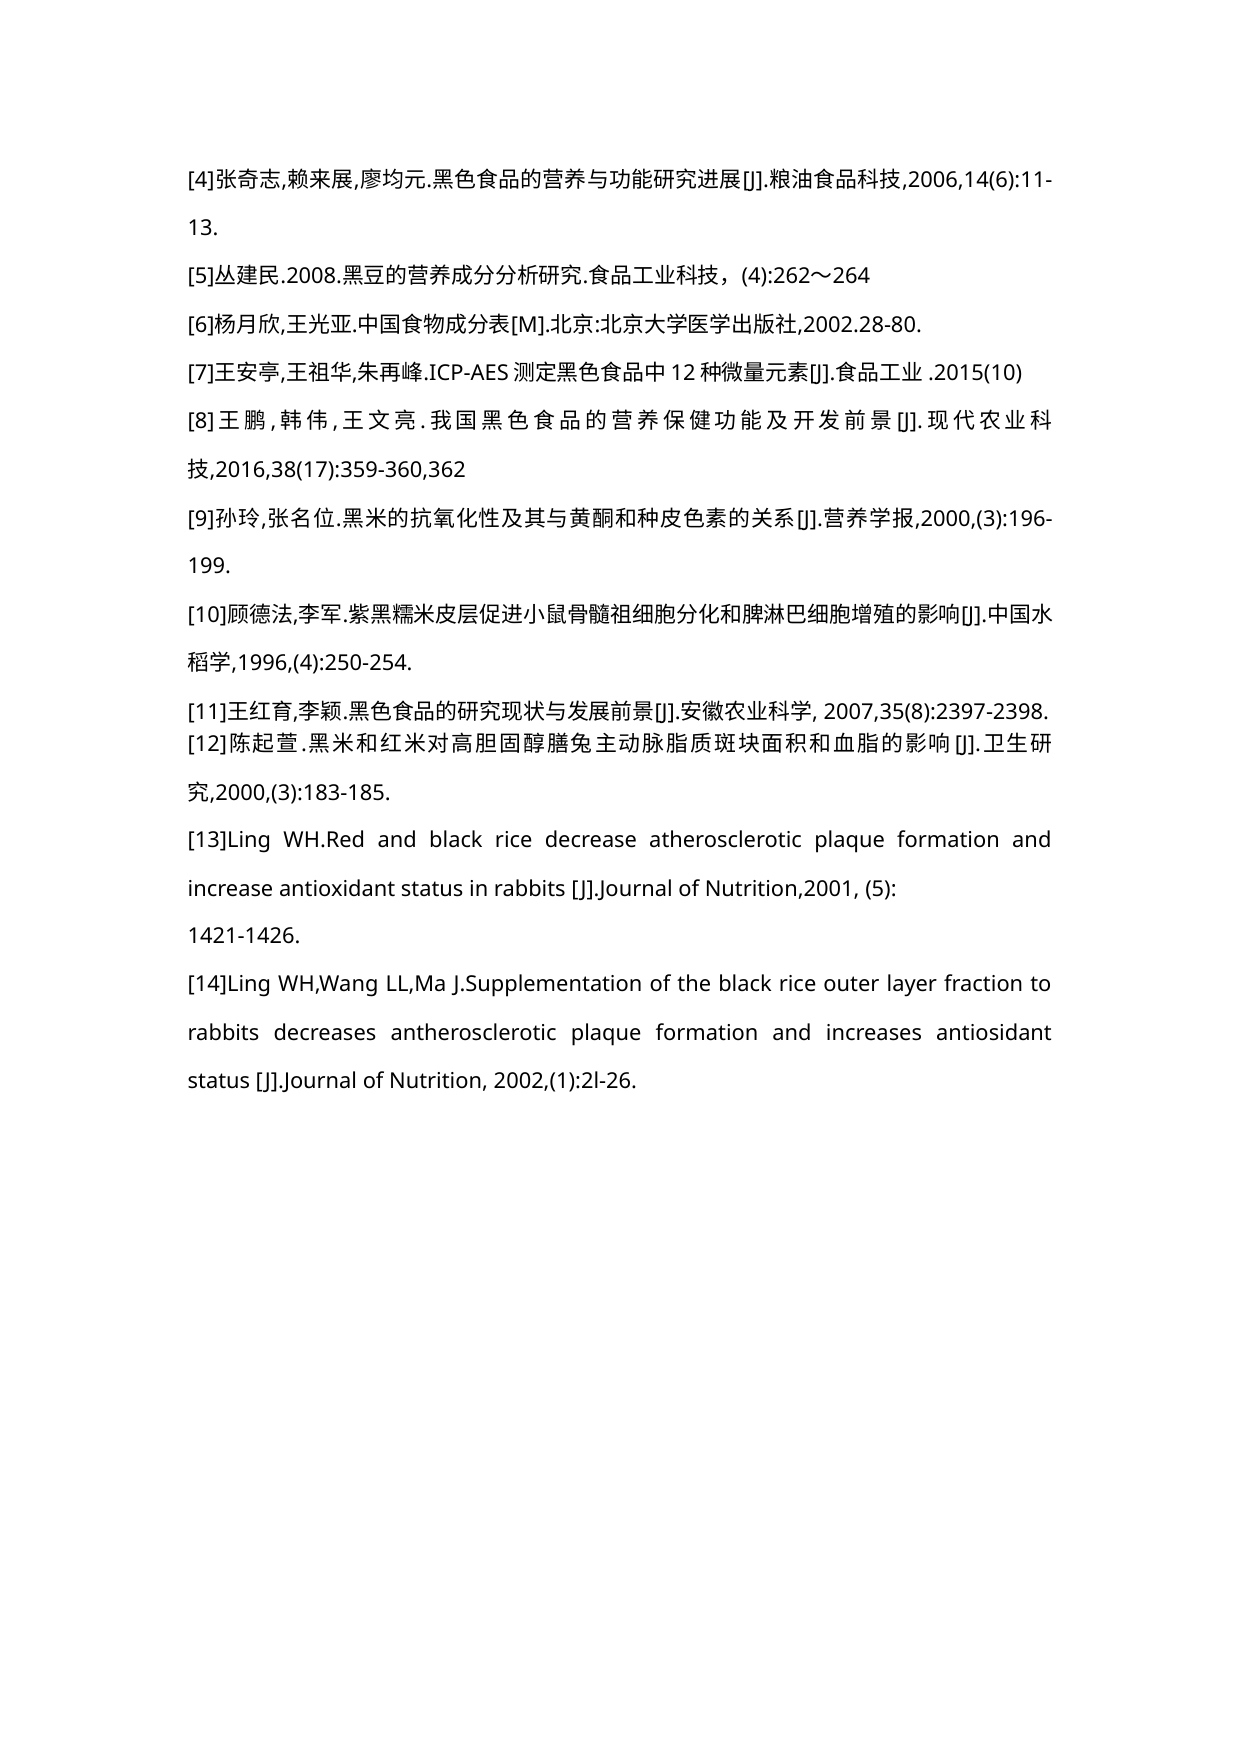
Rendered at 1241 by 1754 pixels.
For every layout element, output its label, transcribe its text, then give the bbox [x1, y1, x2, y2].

text [11]王红育,李颖.黑色食品的研究现状与发展前景[J].安徽农业科学, 2007,35(8):2397-2398. [187, 693, 1053, 726]
text [4]张奇志,赖来展,廖均元.黑色食品的营养与功能研究进展[J].粮油食品科技,2006,14(6):11-13. [187, 162, 1053, 243]
text [12]陈起萱.黑米和红米对高胆固醇膳兔主动脉脂质斑块面积和血脂的影响[J].卫生研究,2000,(3):183-185. [187, 726, 1053, 807]
text [7]王安亭,王祖华,朱再峰.ICP-AES测定黑色食品中12种微量元素[J].食品工业 .2015(10) [187, 355, 1053, 387]
text [10]顾德法,李军.紫黑糯米皮层促进小鼠骨髓祖细胞分化和脾淋巴细胞增殖的影响[J].中国水稻学,1996,(4):250-254. [187, 596, 1053, 678]
text [6]杨月欣,王光亚.中国食物成分表[M].北京:北京大学医学出版社,2002.28-80. [187, 306, 1053, 339]
text [5]丛建民.2008.黑豆的营养成分分析研究.食品工业科技，(4):262～264 [187, 258, 1053, 291]
text [8]王鹏,韩伟,王文亮.我国黑色食品的营养保健功能及开发前景[J].现代农业科技,2016,38(17):359-360,362 [187, 403, 1053, 484]
text 1421-1426. [187, 919, 1053, 952]
text [13]Ling WH.Red and black rice decrease atherosclerotic plaque formation and increase antioxidant status in rabbits [J].Journal of Nutrition,2001, (5): [187, 823, 1053, 904]
text [9]孙玲,张名位.黑米的抗氧化性及其与黄酮和种皮色素的关系[J].营养学报,2000,(3):196-199. [187, 500, 1053, 581]
text [14]Ling WH,Wang LL,Ma J.Supplementation of the black rice outer layer fraction to rabbits decreases antherosclerotic plaque formation and increases antiosidant status [J].Journal of Nutrition, 2002,(1):2l-26. [187, 967, 1053, 1097]
